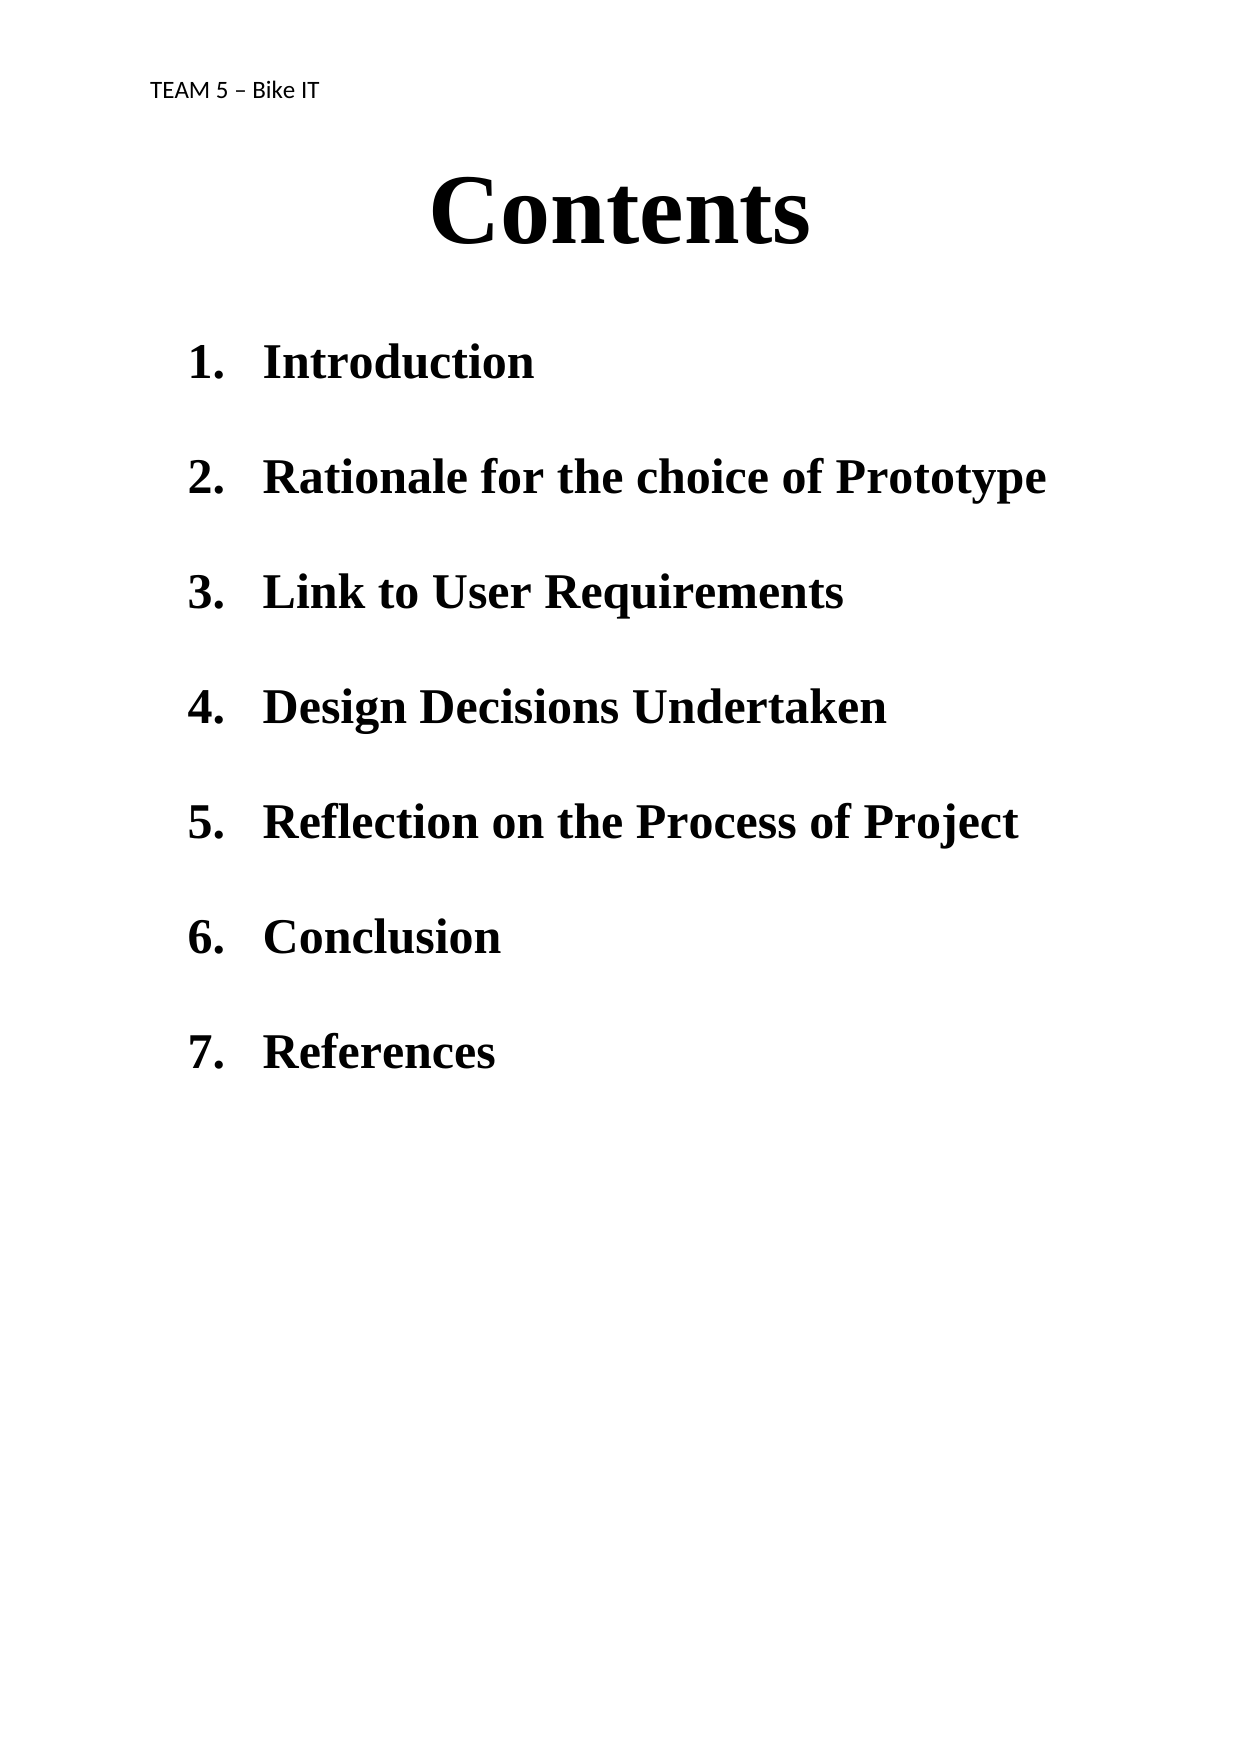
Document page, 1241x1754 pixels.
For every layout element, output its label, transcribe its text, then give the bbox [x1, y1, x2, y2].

list Introduction [187, 332, 1090, 389]
list Link to User Requirements [187, 562, 1090, 619]
list Conclusion [187, 907, 1090, 964]
list References [187, 1022, 1090, 1079]
list Rationale for the choice of Prototype [187, 447, 1090, 504]
list Reflection on the Process of Project [187, 792, 1090, 849]
text Contents [150, 150, 1090, 265]
list Design Decisions Undertaken [187, 677, 1090, 734]
